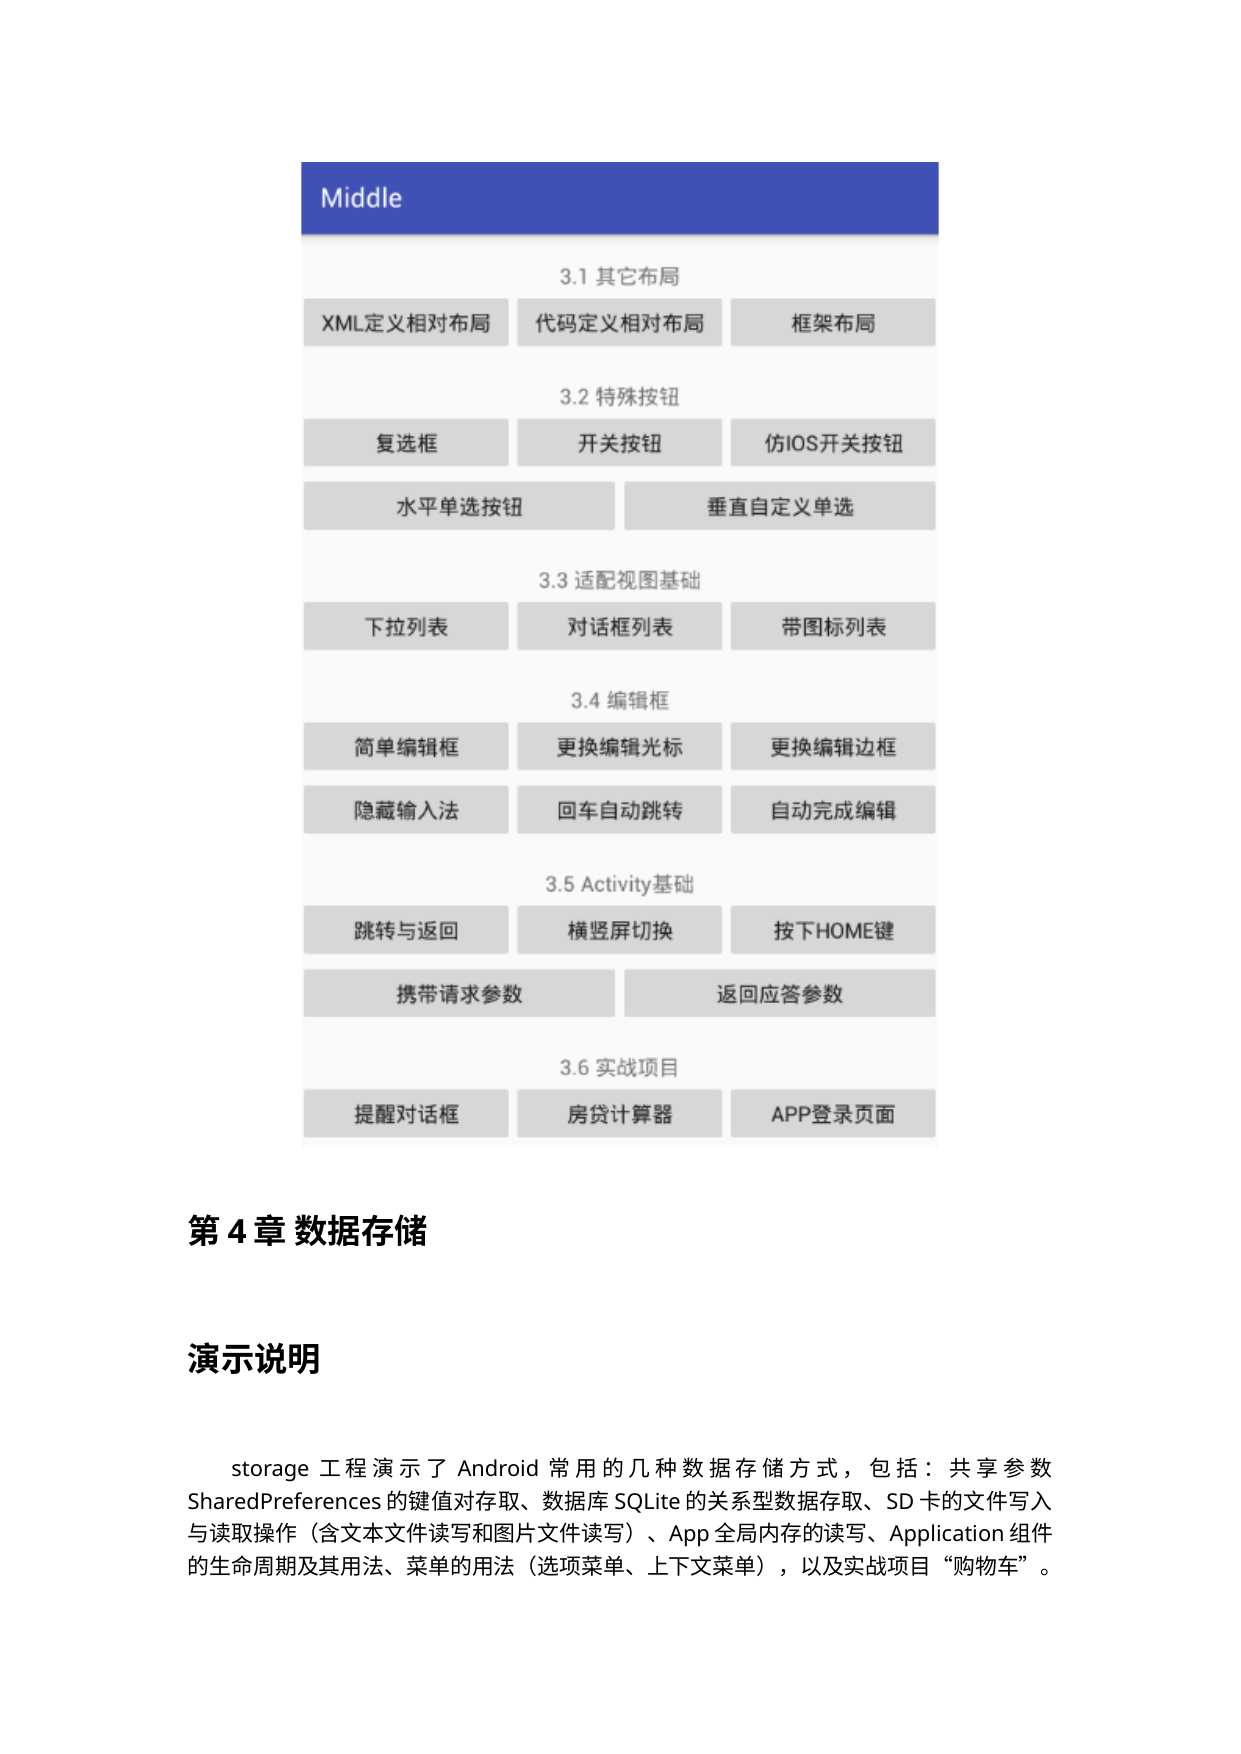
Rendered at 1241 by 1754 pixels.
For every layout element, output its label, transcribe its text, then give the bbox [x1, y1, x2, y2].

text storage工程演示了Android常用的几种数据存储方式，包括：共享参数SharedPreferences的键值对存取、数据库SQLite的关系型数据存取、SD卡的文件写入与读取操作（含文本文件读写和图片文件读写）、App全局内存的读写、Application组件的生命周期及其用法、菜单的用法（选项菜单、上下文菜单），以及实战项目“购物车”。 [187, 1451, 1053, 1581]
subtitle 第4章 数据存储 [187, 1197, 1053, 1262]
picture [301, 162, 939, 1147]
subtitle 演示说明 [187, 1324, 1053, 1389]
